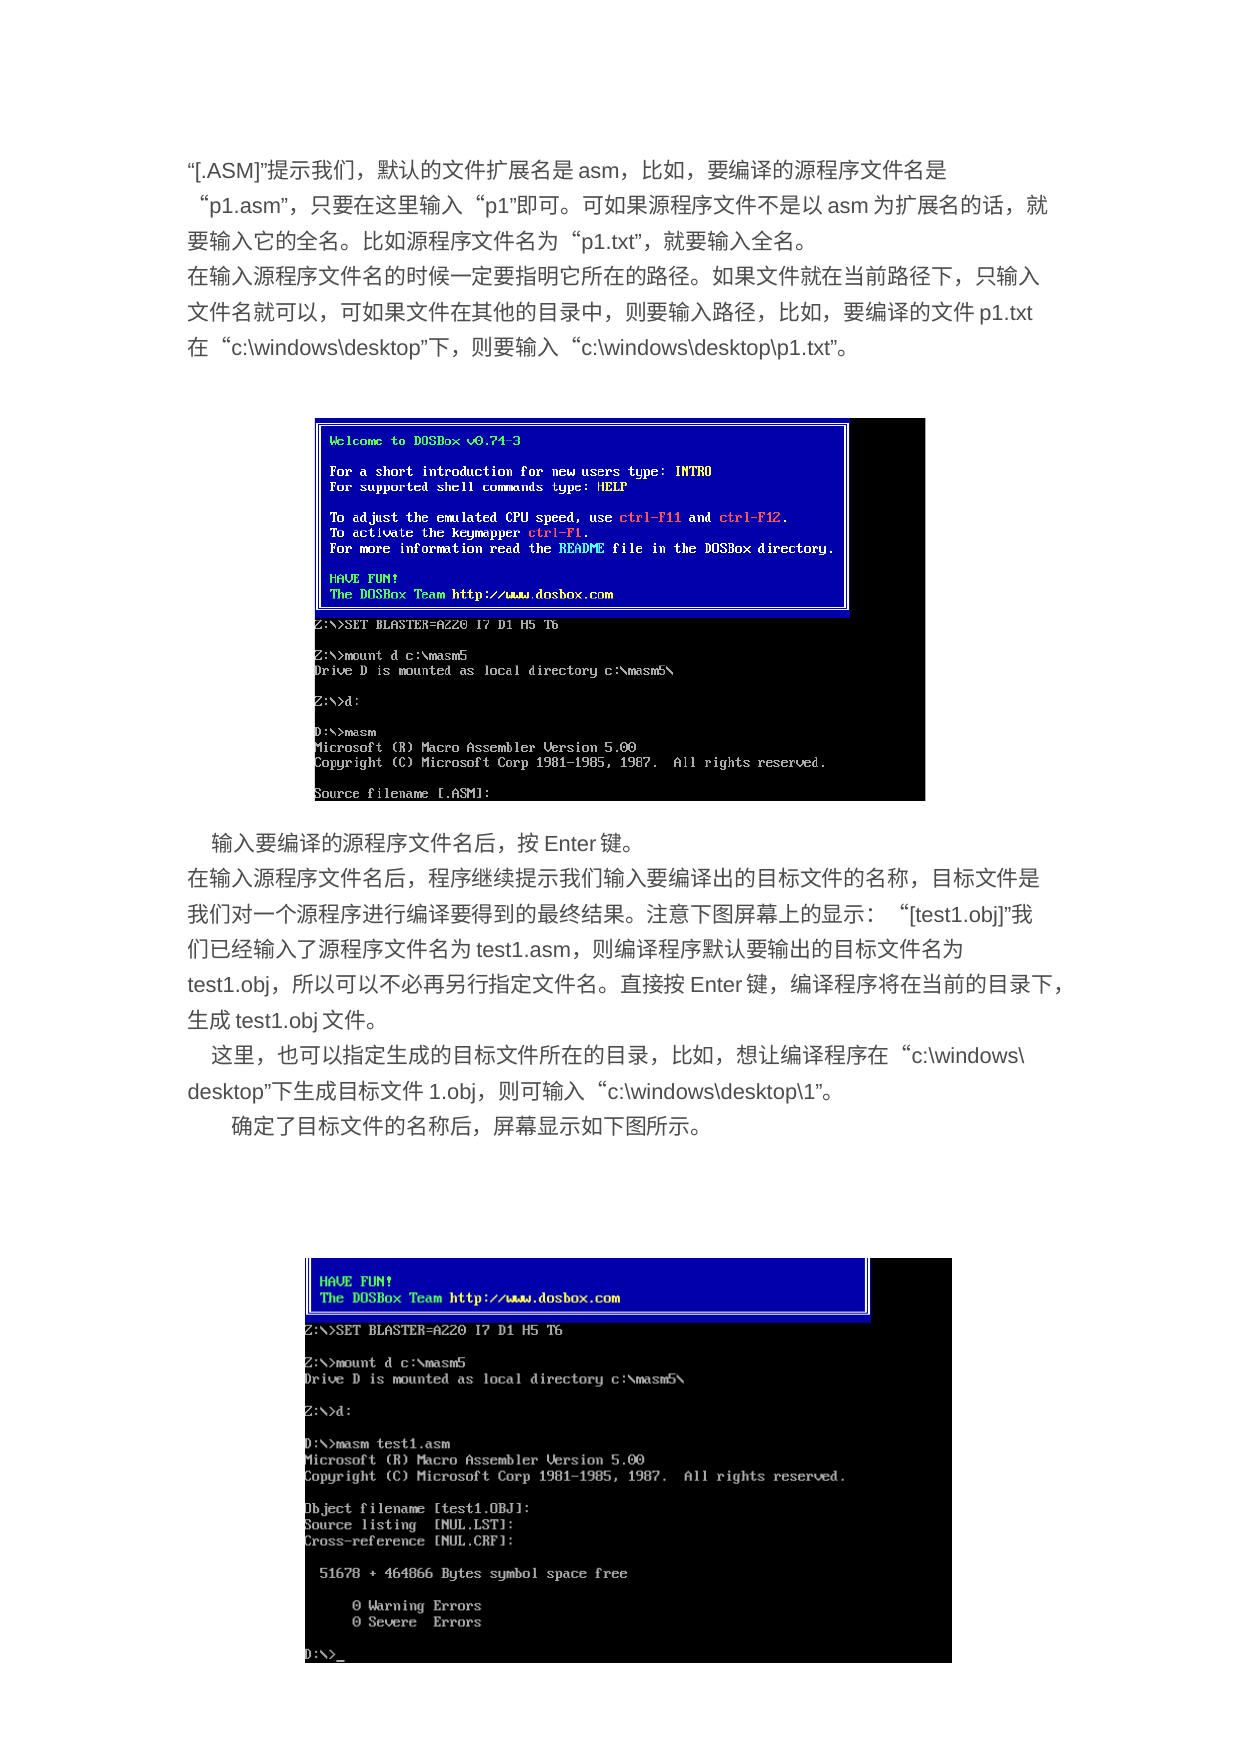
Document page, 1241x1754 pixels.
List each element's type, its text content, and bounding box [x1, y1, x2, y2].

picture [314, 418, 926, 801]
picture [305, 1258, 952, 1663]
text 在输入源程序文件名后，程序继续提示我们输入要编译出的目标文件的名称，目标文件是我们对一个源程序进行编译要得到的最终结果。注意下图屏幕上的显示：“[test1.obj]”我们已经输入了源程序文件名为test1.asm，则编译程序默认要输出的目标文件名为test1.obj，所以可以不必再另行指定文件名。直接按Enter键，编译程序将在当前的目录下，生成test1.obj文件。 [187, 859, 1053, 1036]
text 确定了目标文件的名称后，屏幕显示如下图所示。 [187, 1107, 1053, 1143]
text 这里，也可以指定生成的目标文件所在的目录，比如，想让编译程序在“c:\windows\desktop”下生成目标文件1.obj，则可输入“c:\windows\desktop\1”。 [187, 1036, 1053, 1107]
text “[.ASM]”提示我们，默认的文件扩展名是asm，比如，要编译的源程序文件名是“p1.asm”，只要在这里输入“p1”即可。可如果源程序文件不是以asm为扩展名的话，就要输入它的全名。比如源程序文件名为“p1.txt”，就要输入全名。 [187, 151, 1053, 257]
text 在输入源程序文件名的时候一定要指明它所在的路径。如果文件就在当前路径下，只输入文件名就可以，可如果文件在其他的目录中，则要输入路径，比如，要编译的文件p1.txt在“c:\windows\desktop”下，则要输入“c:\windows\desktop\p1.txt”。 [187, 257, 1053, 363]
